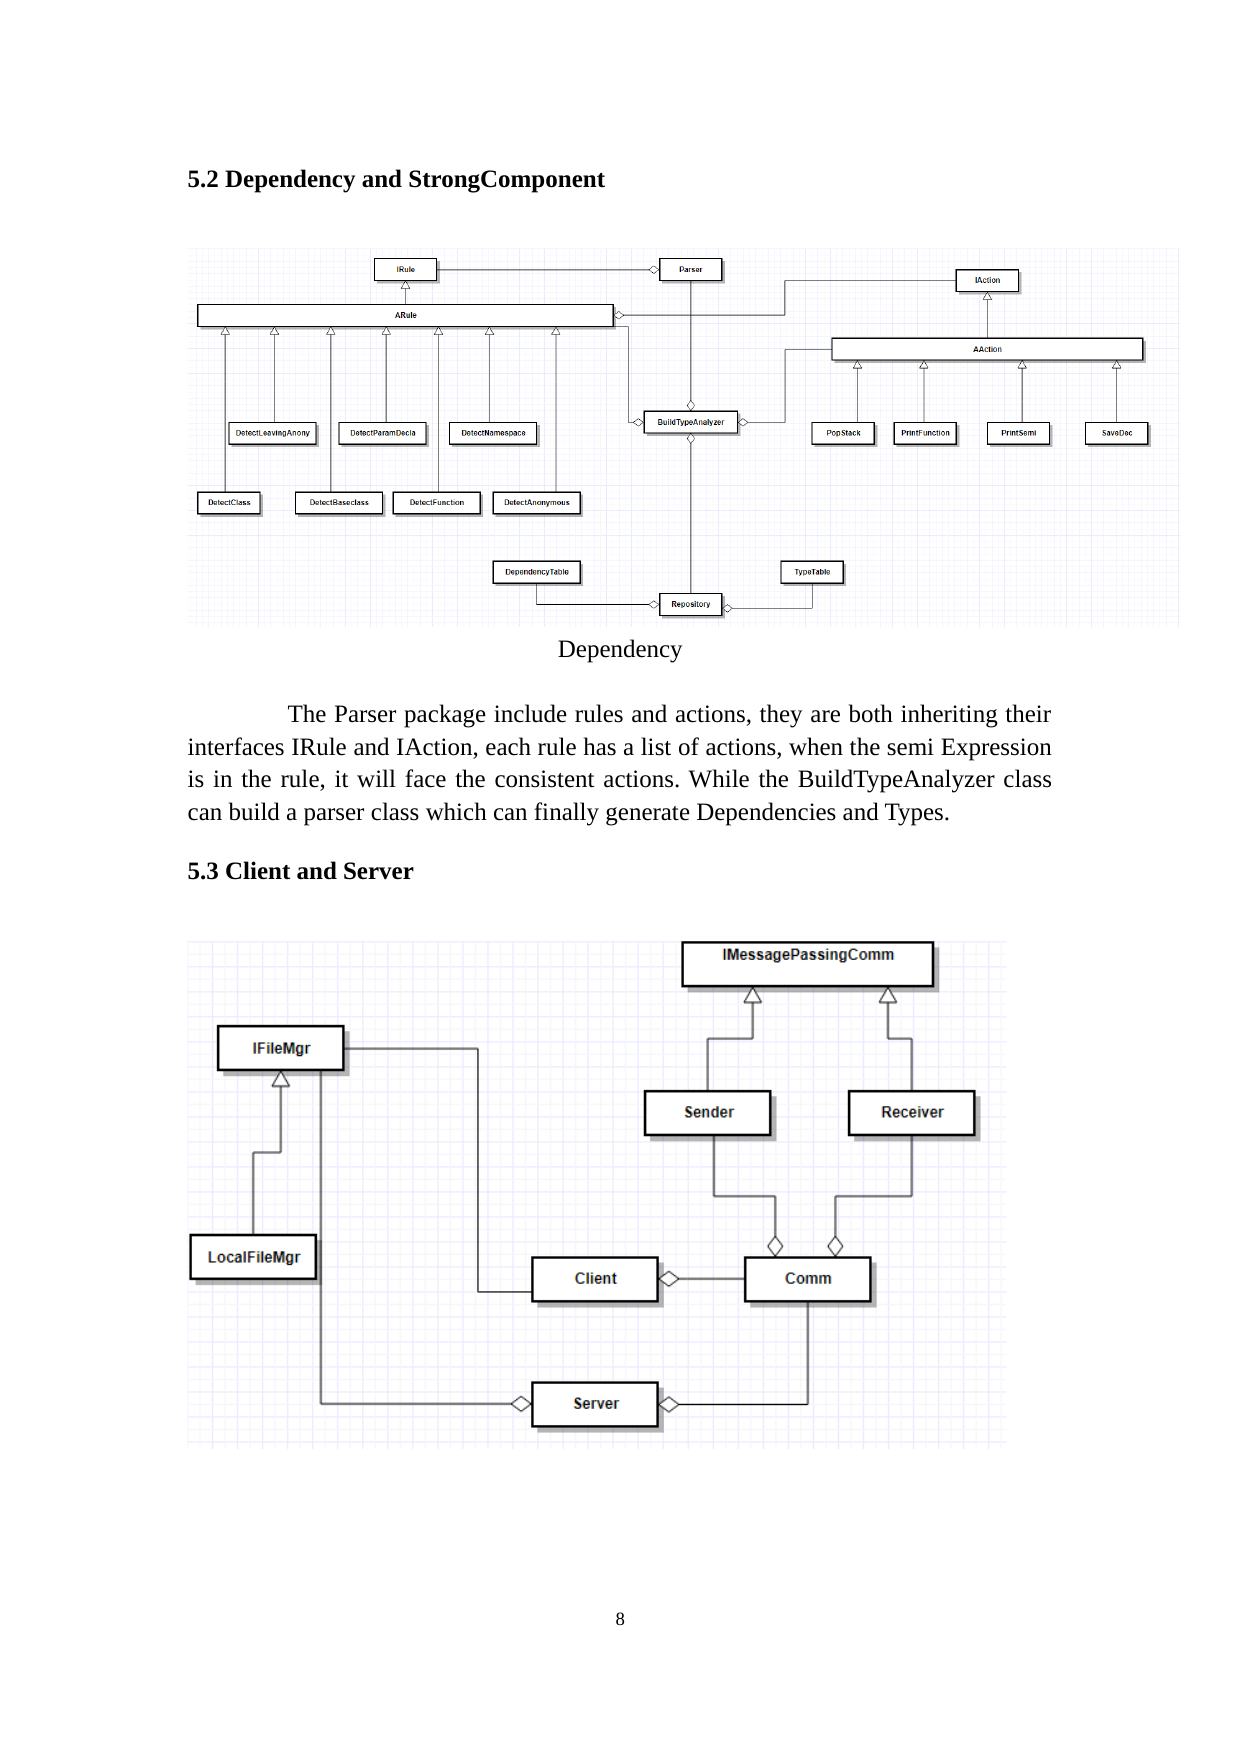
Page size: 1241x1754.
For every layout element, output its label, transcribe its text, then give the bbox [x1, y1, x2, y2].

picture [187, 935, 1007, 1449]
picture [187, 242, 1181, 627]
subtitle 5.2 Dependency and StrongComponent [187, 162, 1053, 194]
subtitle 5.3 Client and Server [187, 854, 1053, 887]
text Dependency [187, 632, 1053, 665]
text The Parser package include rules and actions, they are both inheriting their interfaces IRule and IAction, each rule has a list of actions, when the semi Expression is in the rule, it will face the consistent actions. While the BuildTypeAnalyzer class can build a parser class which can finally generate Dependencies and Types. [187, 697, 1053, 827]
